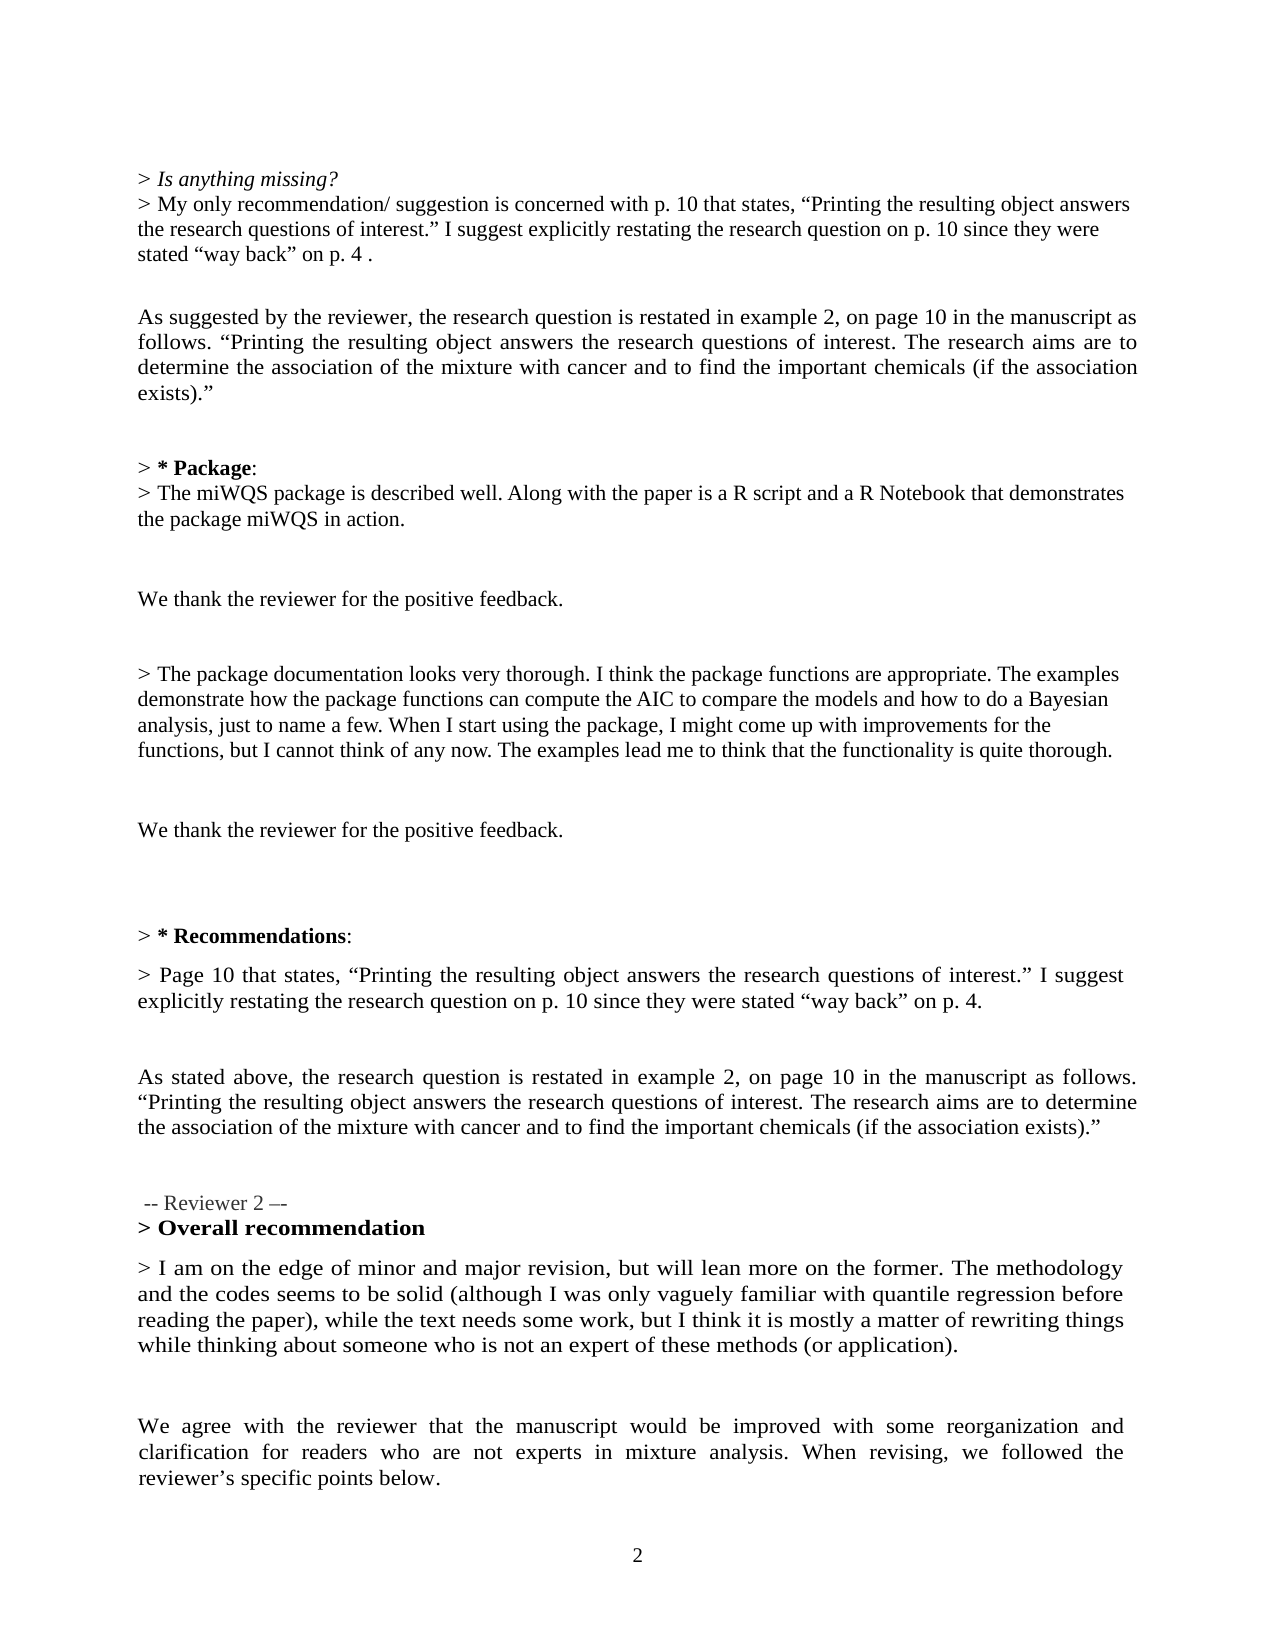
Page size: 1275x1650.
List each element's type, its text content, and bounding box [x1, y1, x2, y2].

text > I am on the edge of minor and major revision, but will lean more on the former. The methodology and the codes seems to be solid (although I was only vaguely familiar with quantile regression before reading the paper), while the text needs some work, but I think it is mostly a matter of rewriting things while thinking about someone who is not an expert of these methods (or application). [137, 1255, 1125, 1358]
subtitle > Overall recommendation [137, 1215, 1139, 1240]
text We agree with the reviewer that the manuscript would be improved with some reorganization and clarification for readers who are not experts in mixture analysis. When revising, we followed the reviewer’s specific points below. [137, 1413, 1125, 1490]
text We thank the reviewer for the positive feedback. [137, 817, 1125, 842]
text > The package documentation looks very thorough. I think the package functions are appropriate. The examples demonstrate how the package functions can compute the AIC to compare the models and how to do a Bayesian analysis, just to name a few. When I start using the package, I might come up with improvements for the functions, but I cannot think of any now. The examples lead me to think that the functionality is quite thorough. [137, 661, 1139, 762]
text > The miWQS package is described well. Along with the paper is a R script and a R Notebook that demonstrates the package miWQS in action. [137, 480, 1139, 531]
text > Is anything missing? [137, 166, 1139, 191]
text -- Reviewer 2 –- [137, 1190, 1139, 1215]
text As suggested by the reviewer, the research question is restated in example 2, on page 10 in the manuscript as follows. “Printing the resulting object answers the research questions of interest. The research aims are to determine the association of the mixture with cancer and to find the important chemicals (if the association exists).” [137, 304, 1139, 405]
text We thank the reviewer for the positive feedback. [137, 586, 1125, 635]
text > * Package: [137, 455, 1139, 480]
text > My only recommendation/ suggestion is concerned with p. 10 that states, “Printing the resulting object answers the research questions of interest.” I suggest explicitly restating the research question on p. 10 since they were stated “way back” on p. 4 . [137, 191, 1139, 266]
text > * Recommendations: [137, 923, 1139, 948]
text > Page 10 that states, “Printing the resulting object answers the research questions of interest.” I suggest explicitly restating the research question on p. 10 since they were stated “way back” on p. 4. [137, 962, 1126, 1013]
text As stated above, the research question is restated in example 2, on page 10 in the manuscript as follows. “Printing the resulting object answers the research questions of interest. The research aims are to determine the association of the mixture with cancer and to find the important chemicals (if the association exists).” [137, 1064, 1139, 1139]
